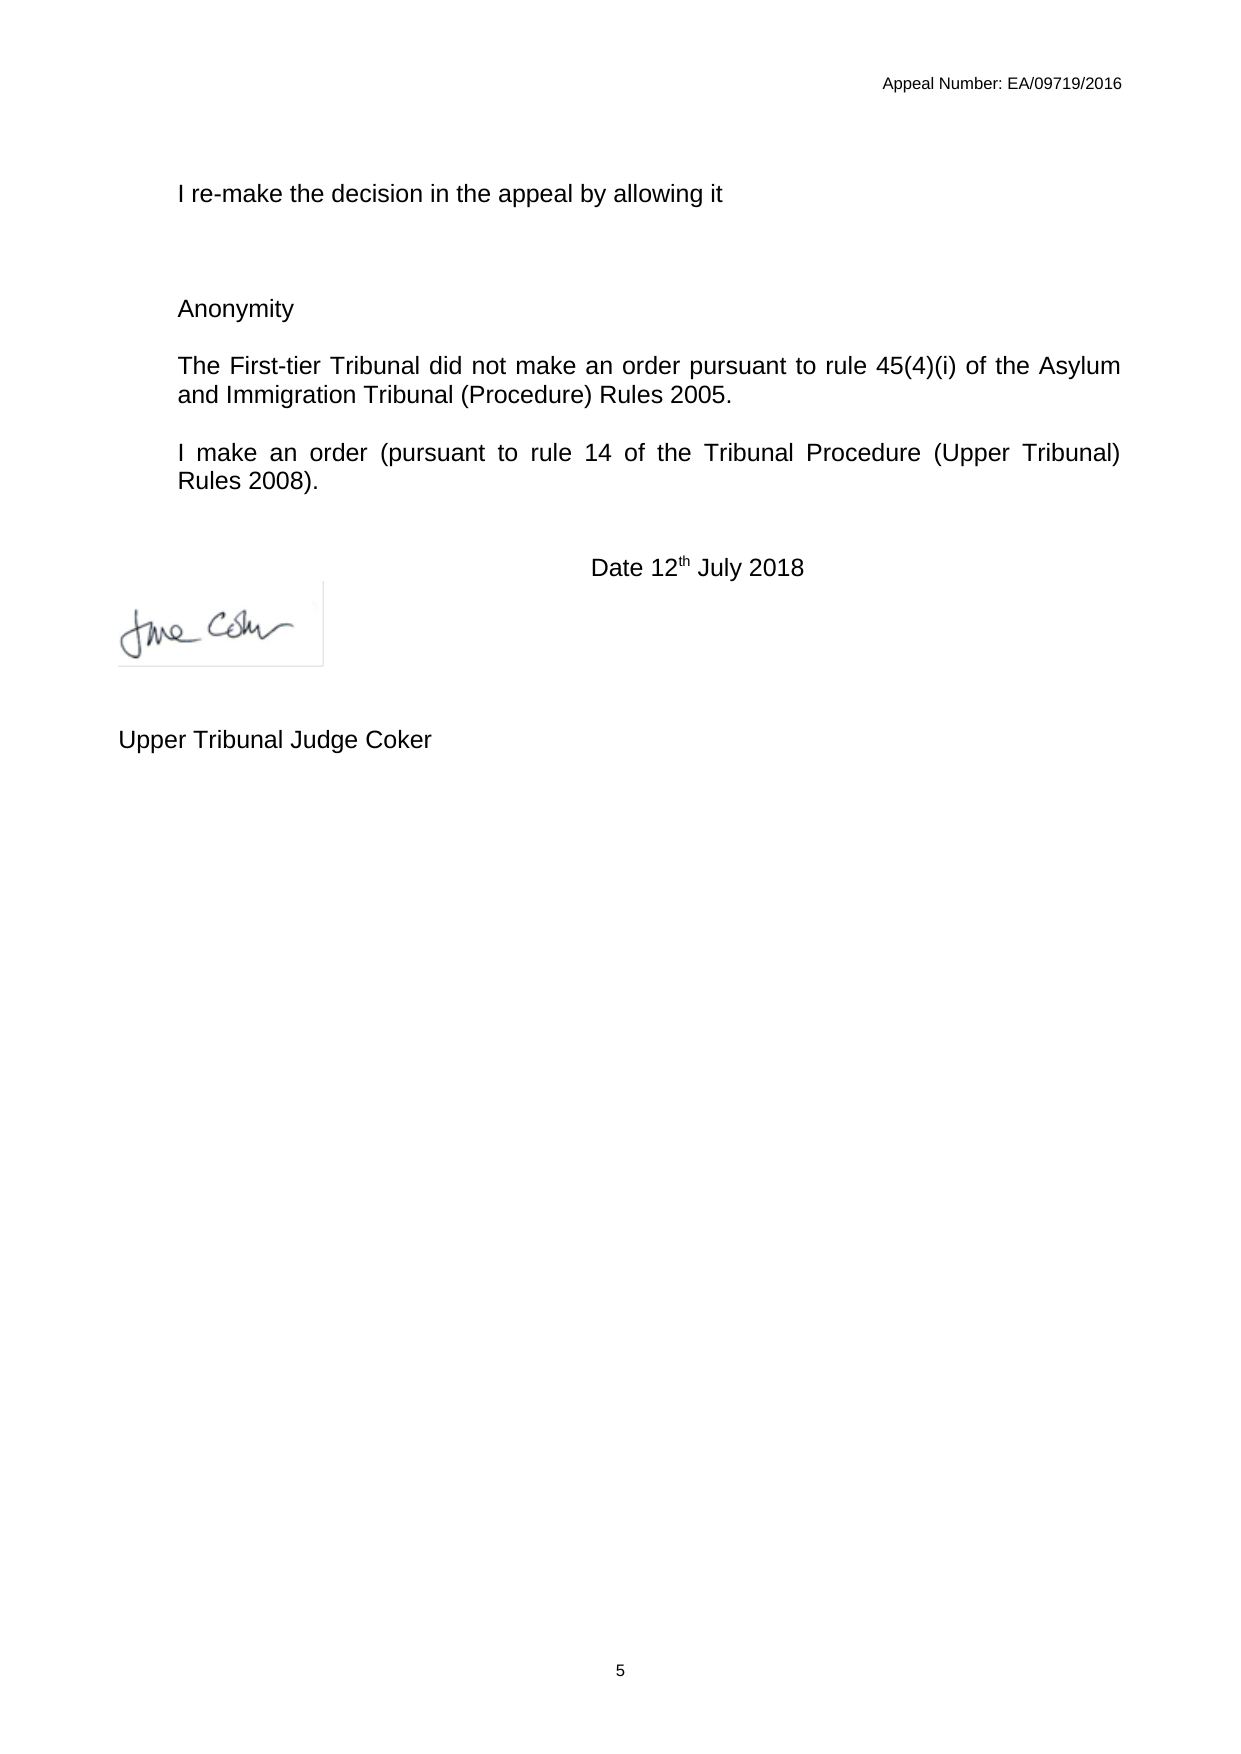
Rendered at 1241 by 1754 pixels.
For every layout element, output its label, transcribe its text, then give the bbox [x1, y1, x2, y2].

text I make an order (pursuant to rule 14 of the Tribunal Procedure (Upper Tribunal) Rules 2008). [177, 437, 1122, 495]
text Anonymity [177, 294, 1122, 322]
picture [118, 581, 325, 668]
text I re-make the decision in the appeal by allowing it [118, 179, 1122, 207]
text Upper Tribunal Judge Coker [118, 725, 1122, 753]
text Date 12th July 2018 [174, 552, 1122, 581]
text The First-tier Tribunal did not make an order pursuant to rule 45(4)(i) of the Asylum and Immigration Tribunal (Procedure) Rules 2005. [177, 351, 1122, 409]
